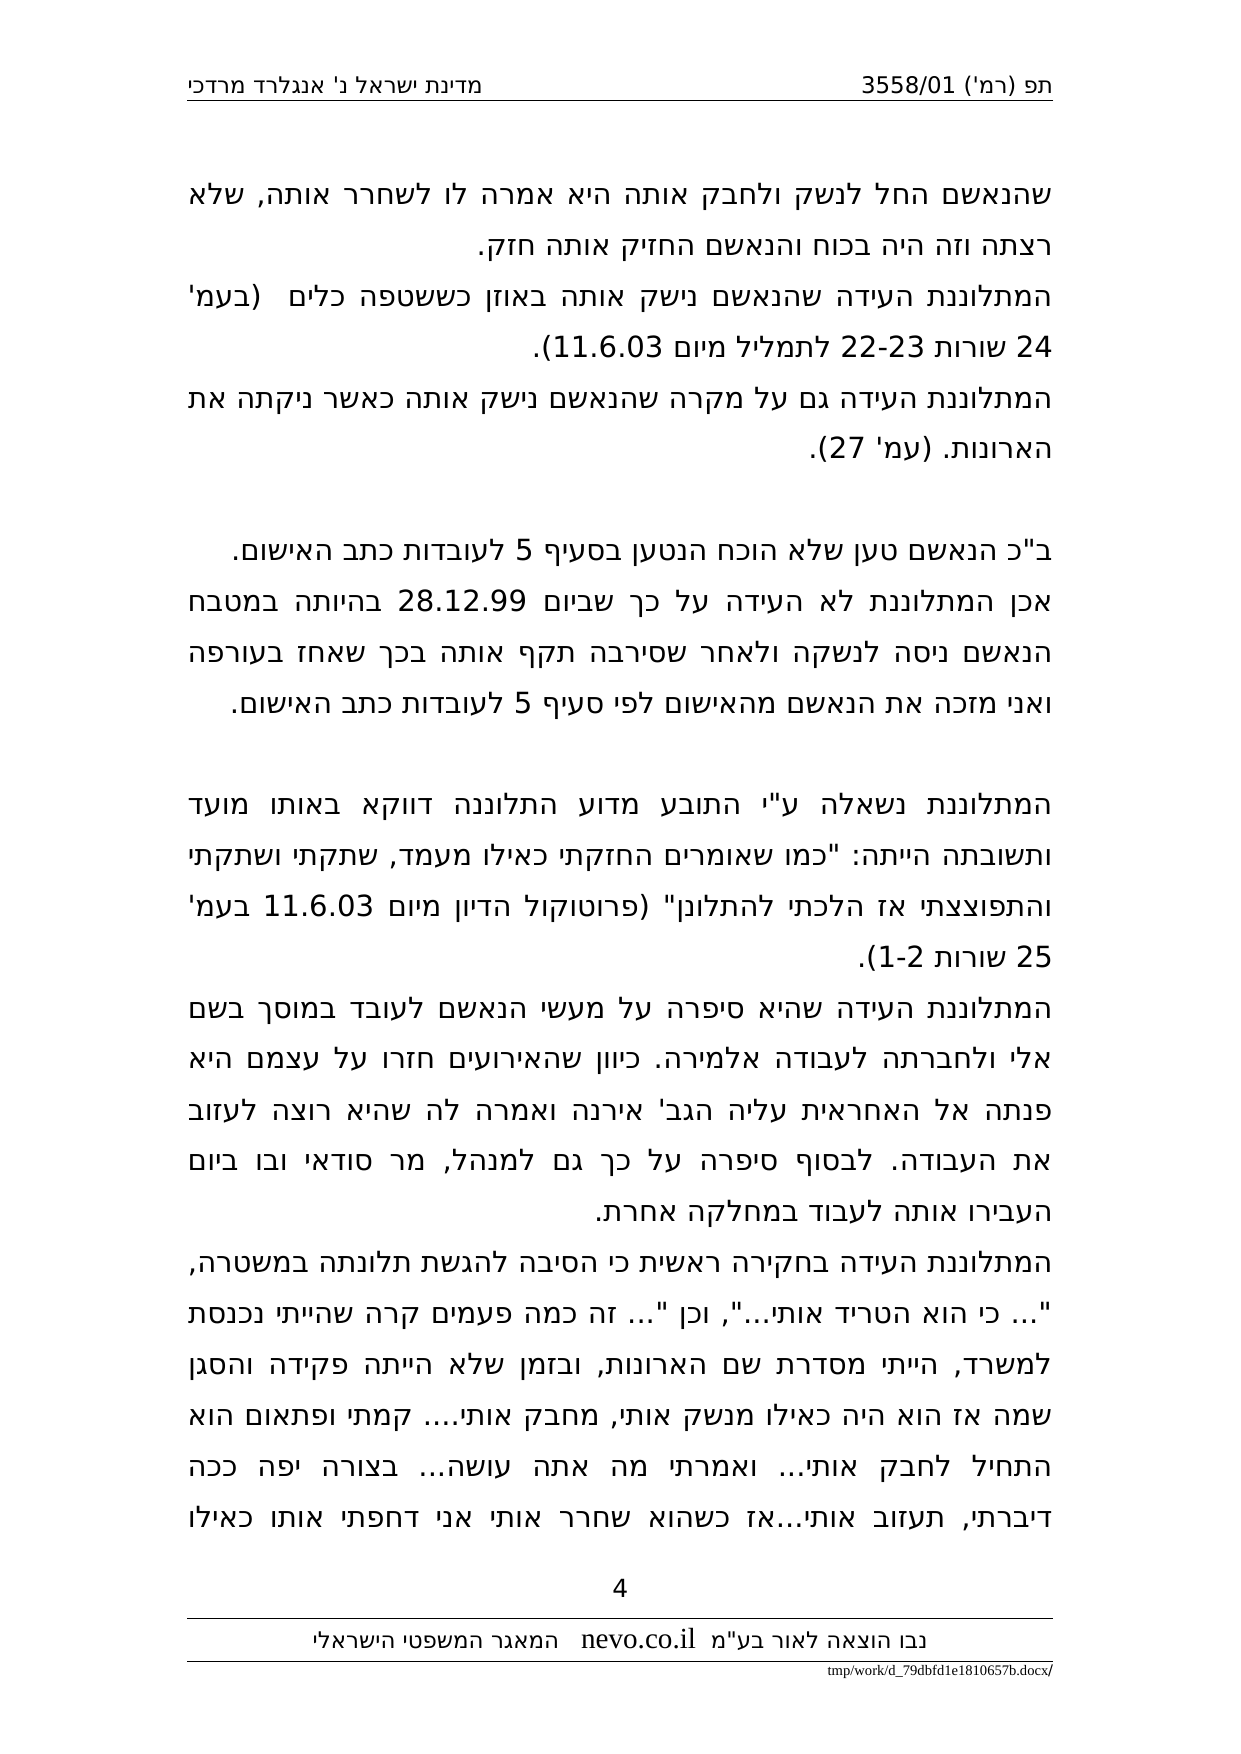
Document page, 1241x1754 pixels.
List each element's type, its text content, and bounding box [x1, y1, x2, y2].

text אכן המתלוננת לא העידה על כך שביום 28.12.99 בהיותה במטבח הנאשם ניסה לנשקה ולאחר שסירבה תקף אותה בכך שאחז בעורפה ואני מזכה את הנאשם מהאישום לפי סעיף 5 לעובדות כתב האישום. [187, 584, 1053, 720]
text ב"כ הנאשם טען שלא הוכח הנטען בסעיף 5 לעובדות כתב האישום. [187, 533, 1053, 567]
text המתלוננת העידה שהנאשם נישק אותה באוזן כששטפה כלים (בעמ' 24 שורות 22-23 לתמליל מיום 11.6.03).ב [187, 279, 1053, 364]
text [187, 1246, 1053, 1534]
text המתלוננת נשאלה ע"י התובע מדוע התלוננה דווקא באותו מועד ותשובתה הייתה: "כמו שאומרים החזקתי כאילו מעמד, שתקתי ושתקתי והתפוצצתי אז הלכתי להתלונן" (פרוטוקול הדיון מיום 11.6.03 בעמ' 25 שורות 1-2).נ [187, 787, 1053, 974]
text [187, 177, 1053, 262]
text המתלוננת העידה גם על מקרה שהנאשם נישק אותה כאשר ניקתה את הארונות. (עמ' 27).ו [187, 381, 1053, 466]
text המתלוננת העידה שהיא סיפרה על מעשי הנאשם לעובד במוסך בשם אלי ולחברתה לעבודה אלמירה. כיוון שהאירועים חזרו על עצמם היא פנתה אל האחראית עליה הגב' אירנה ואמרה לה שהיא רוצה לעזוב את העבודה. לבסוף סיפרה על כך גם למנהל, מר סודאי ובו ביום העבירו אותה לעבוד במחלקה אחרת. [187, 991, 1053, 1229]
